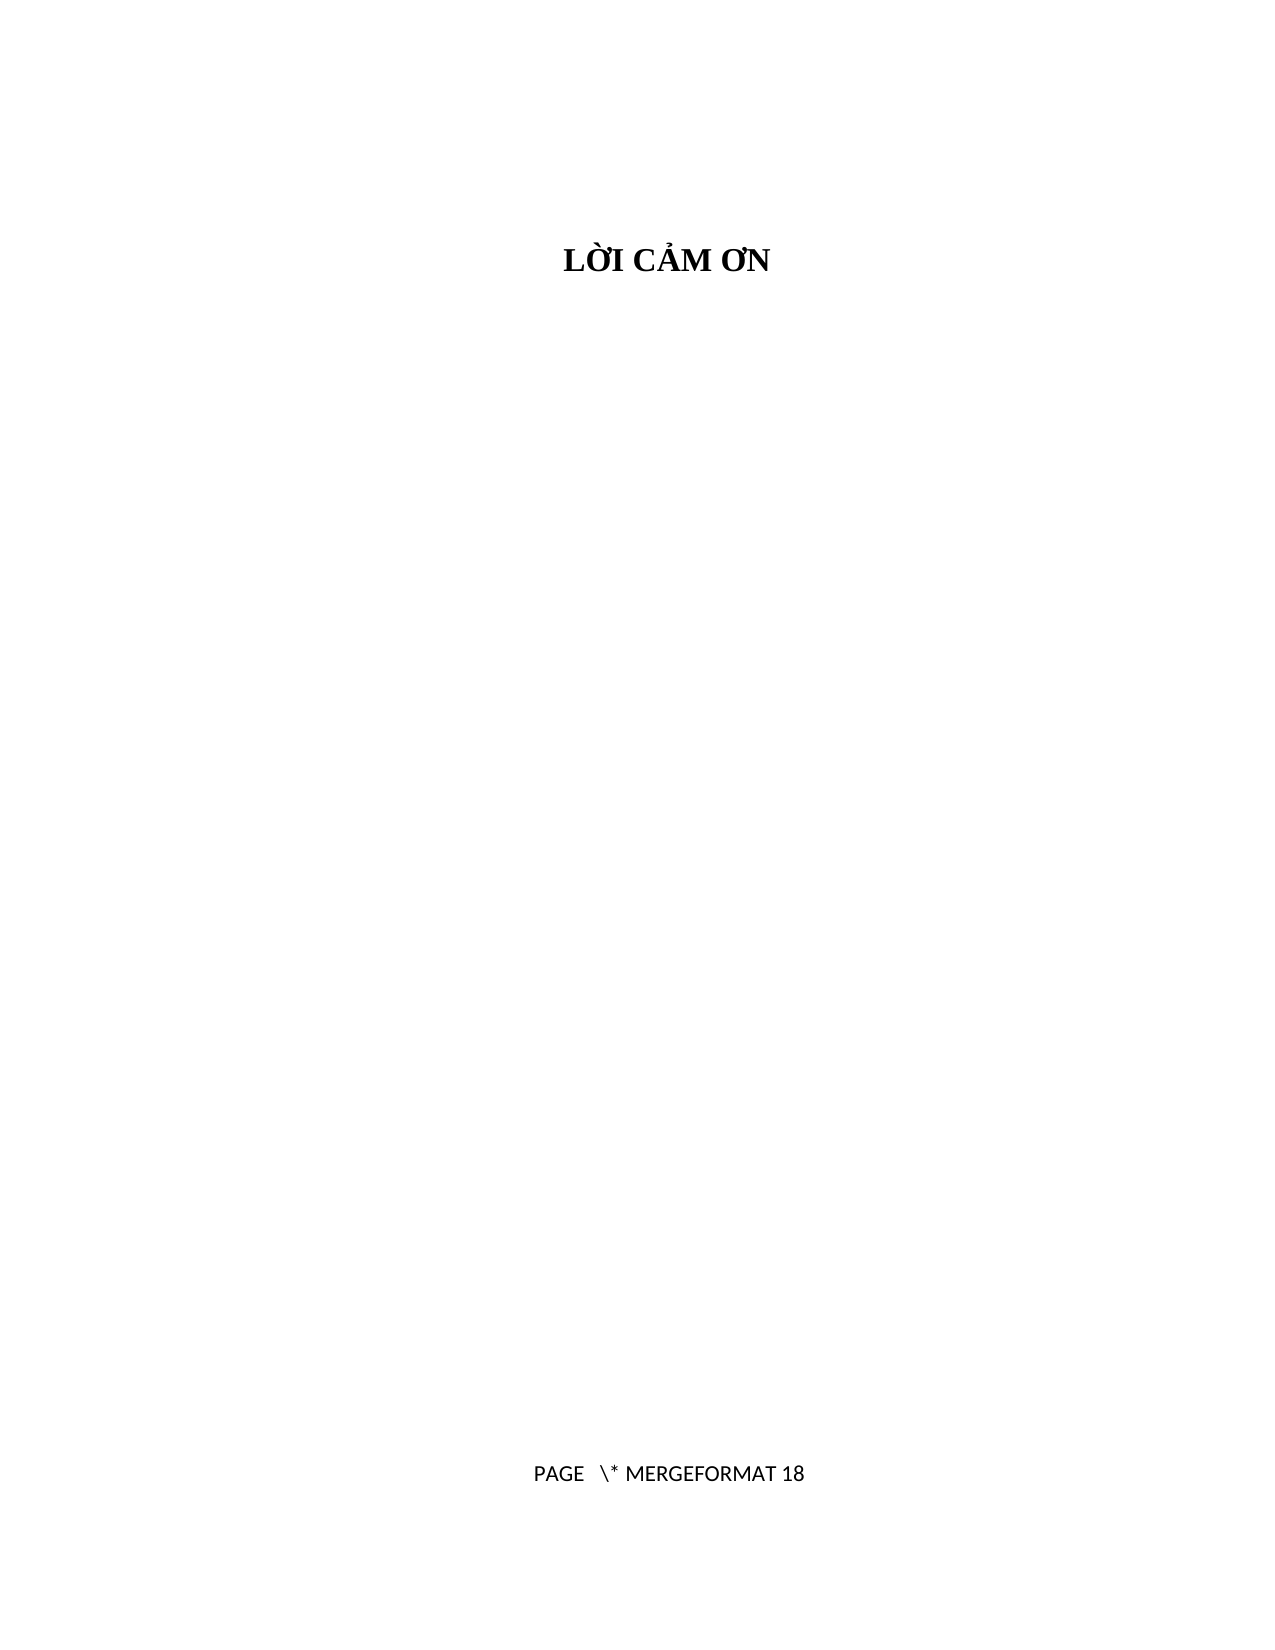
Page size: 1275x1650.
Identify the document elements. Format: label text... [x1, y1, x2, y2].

subtitle LỜI CẢM ƠN [177, 240, 1156, 278]
